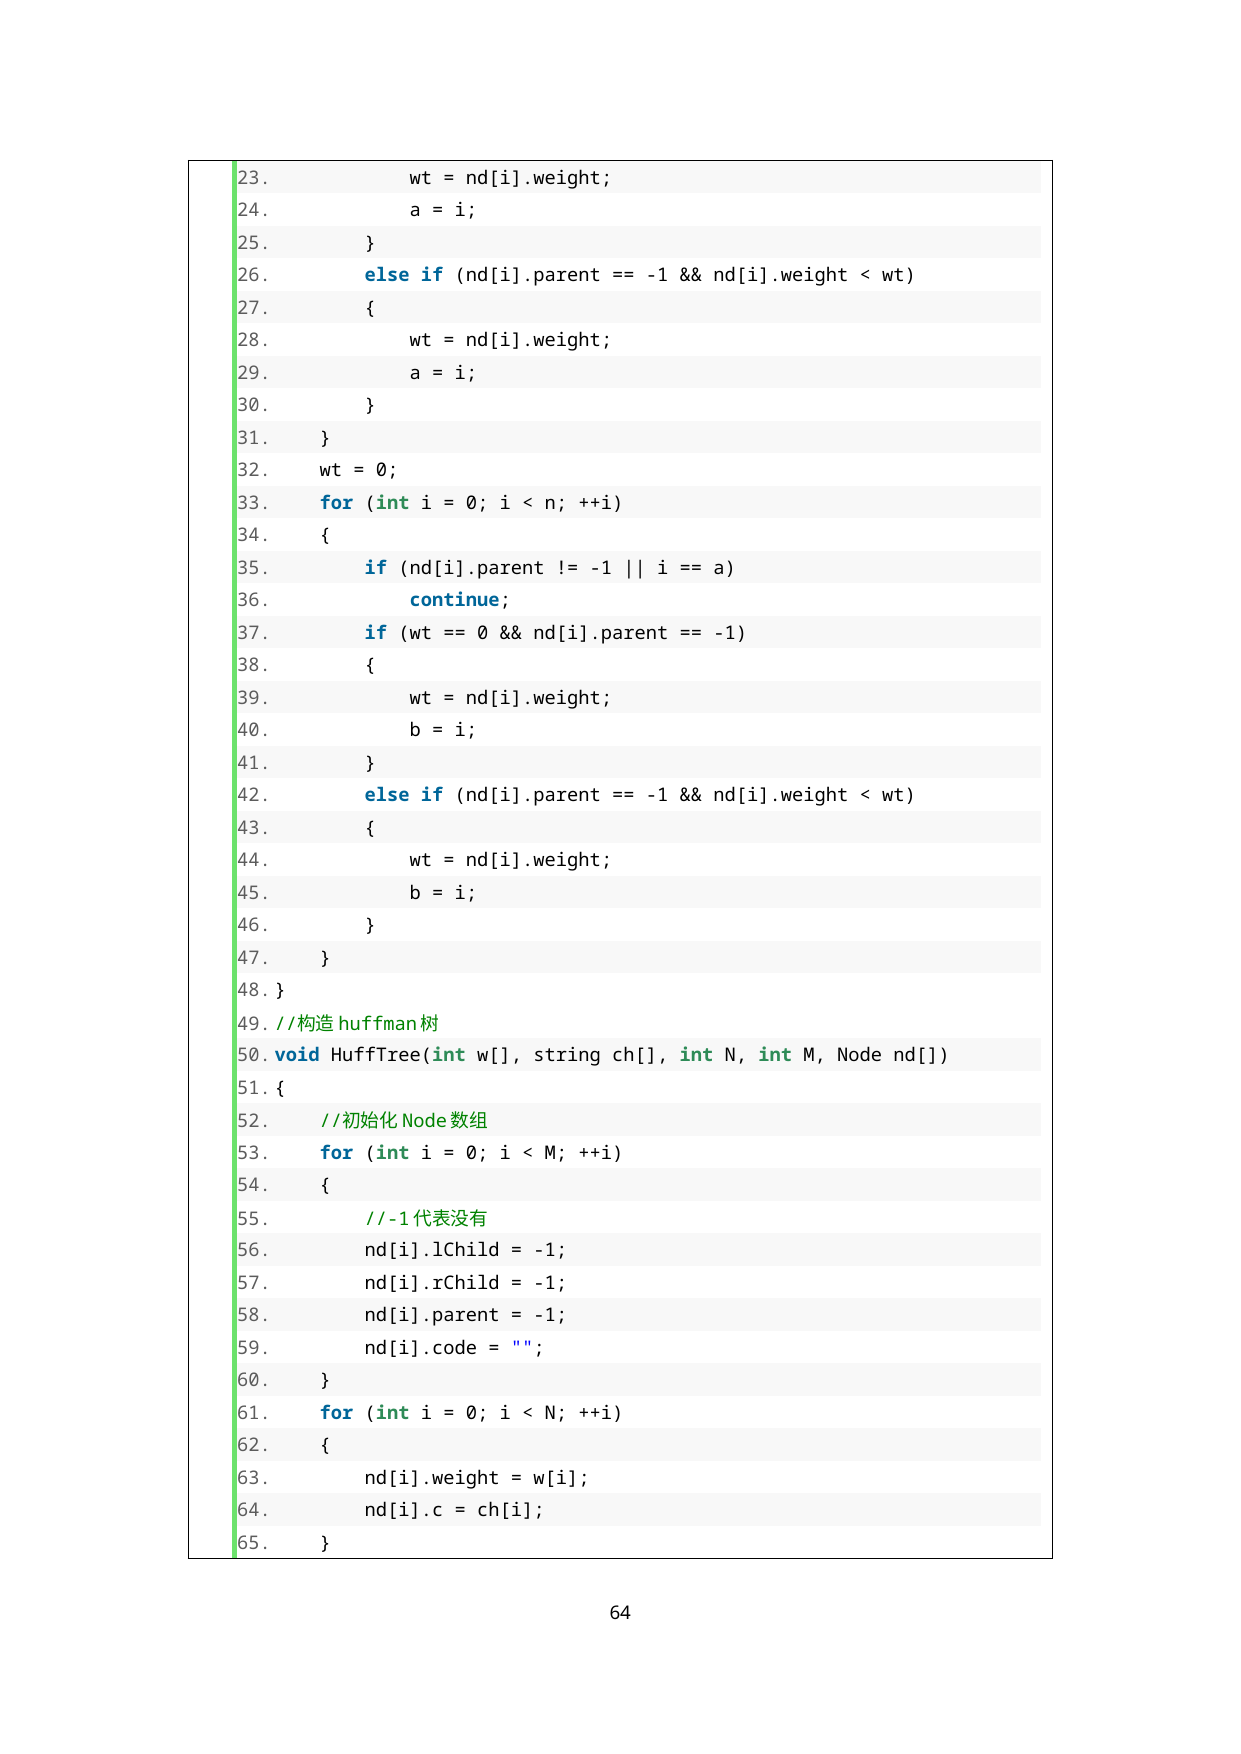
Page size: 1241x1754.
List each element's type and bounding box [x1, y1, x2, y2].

table_cell [189, 161, 232, 1558]
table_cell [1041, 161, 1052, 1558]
